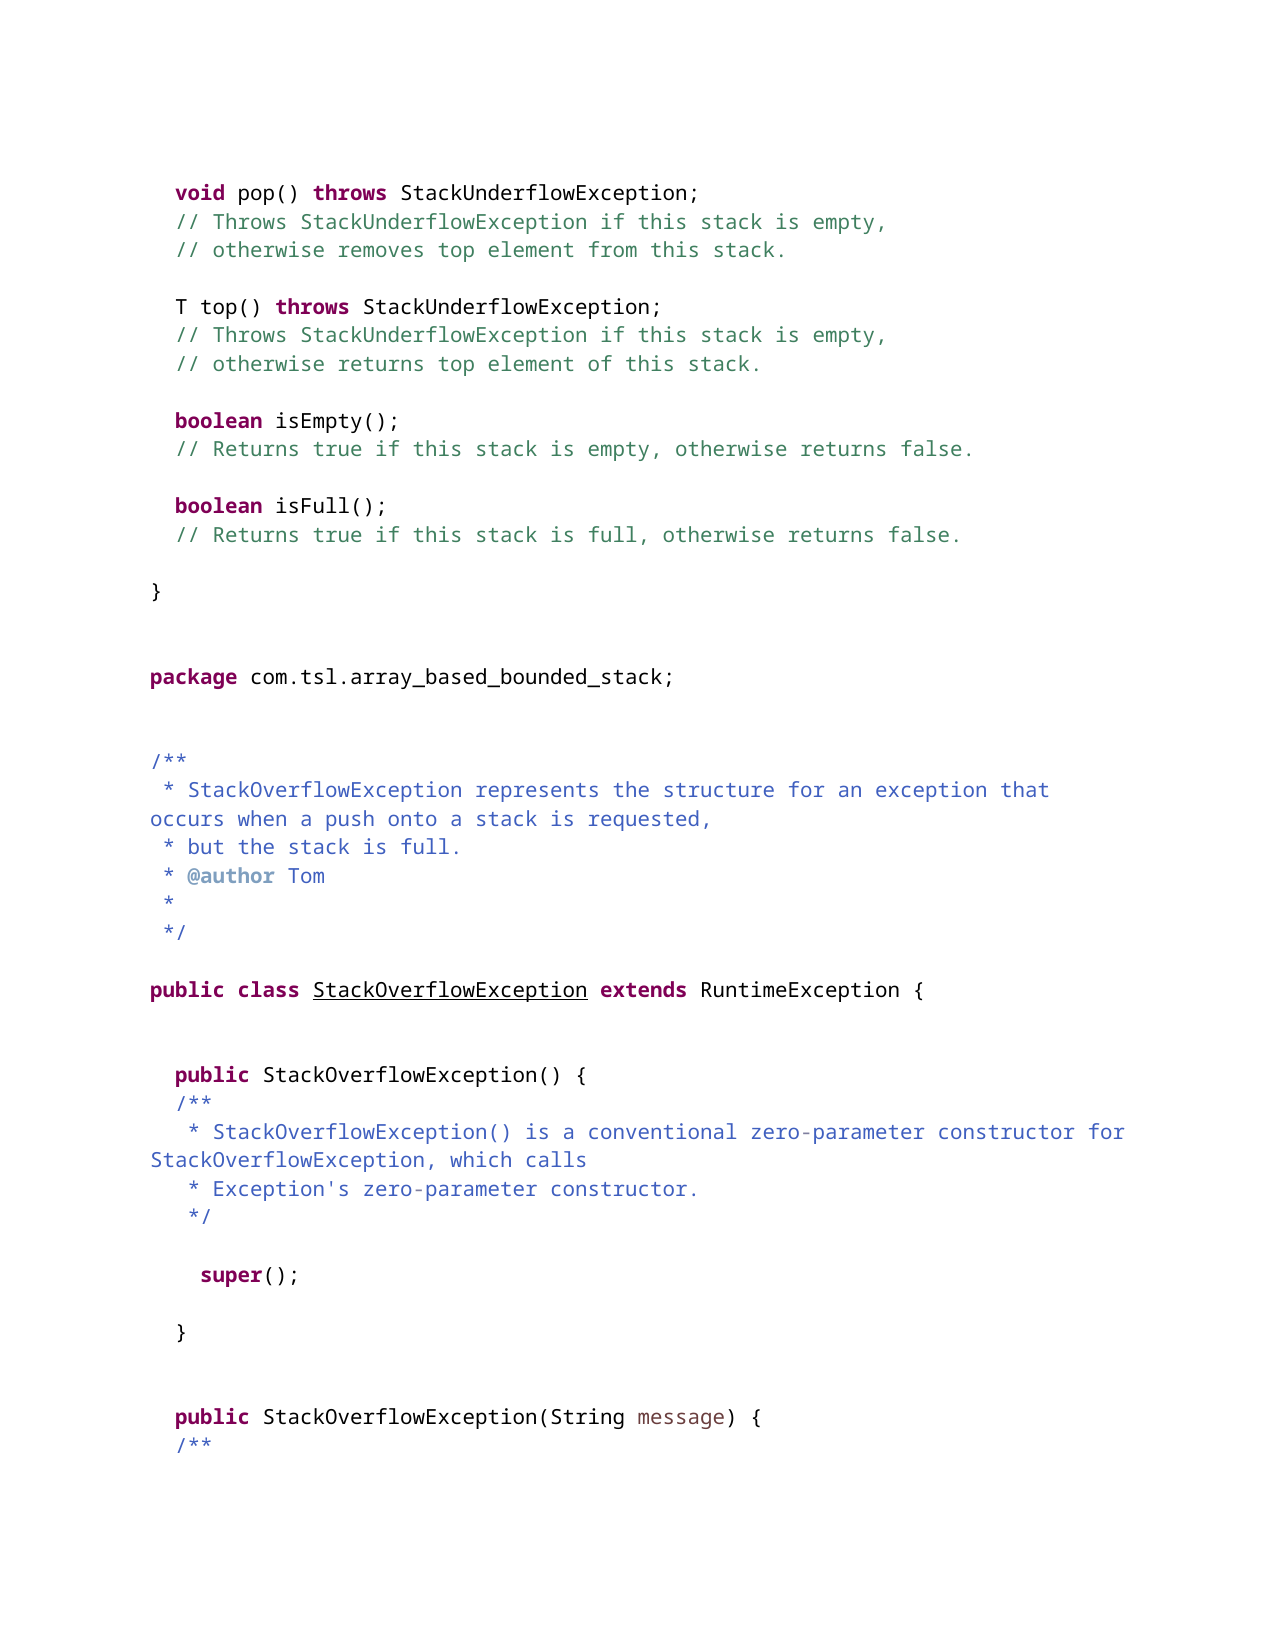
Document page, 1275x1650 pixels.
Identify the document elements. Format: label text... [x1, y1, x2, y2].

text * Exception's zero-parameter constructor. [150, 1174, 1125, 1202]
text /** [150, 1089, 1125, 1117]
text // otherwise removes top element from this stack. [150, 235, 1125, 264]
text public StackOverflowException(String message) { [150, 1402, 1125, 1431]
text * [150, 889, 1125, 918]
text * StackOverflowException() is a conventional zero-parameter constructor for StackOverflowException, which calls [150, 1117, 1125, 1174]
text * @author Tom [150, 861, 1125, 889]
text /** [150, 747, 1125, 776]
text // Returns true if this stack is empty, otherwise returns false. [150, 434, 1125, 463]
text } [150, 577, 1125, 605]
text */ [150, 918, 1125, 946]
text * StackOverflowException represents the structure for an exception that occurs when a push onto a stack is requested, [150, 776, 1125, 832]
text super(); [150, 1260, 1125, 1288]
text T top() throws StackUnderflowException; [150, 292, 1125, 321]
text boolean isEmpty(); [150, 406, 1125, 434]
text package com.tsl.array_based_bounded_stack; [150, 662, 1125, 690]
text boolean isFull(); [150, 491, 1125, 520]
text // Throws StackUnderflowException if this stack is empty, [150, 207, 1125, 235]
text void pop() throws StackUnderflowException; [150, 178, 1125, 207]
text // Throws StackUnderflowException if this stack is empty, [150, 321, 1125, 349]
text public class StackOverflowException extends RuntimeException { [150, 975, 1125, 1003]
text } [150, 1317, 1125, 1345]
text */ [150, 1202, 1125, 1231]
text // otherwise returns top element of this stack. [150, 349, 1125, 377]
text // Returns true if this stack is full, otherwise returns false. [150, 520, 1125, 548]
text public StackOverflowException() { [150, 1060, 1125, 1089]
text /** [150, 1431, 1125, 1459]
text * but the stack is full. [150, 832, 1125, 861]
